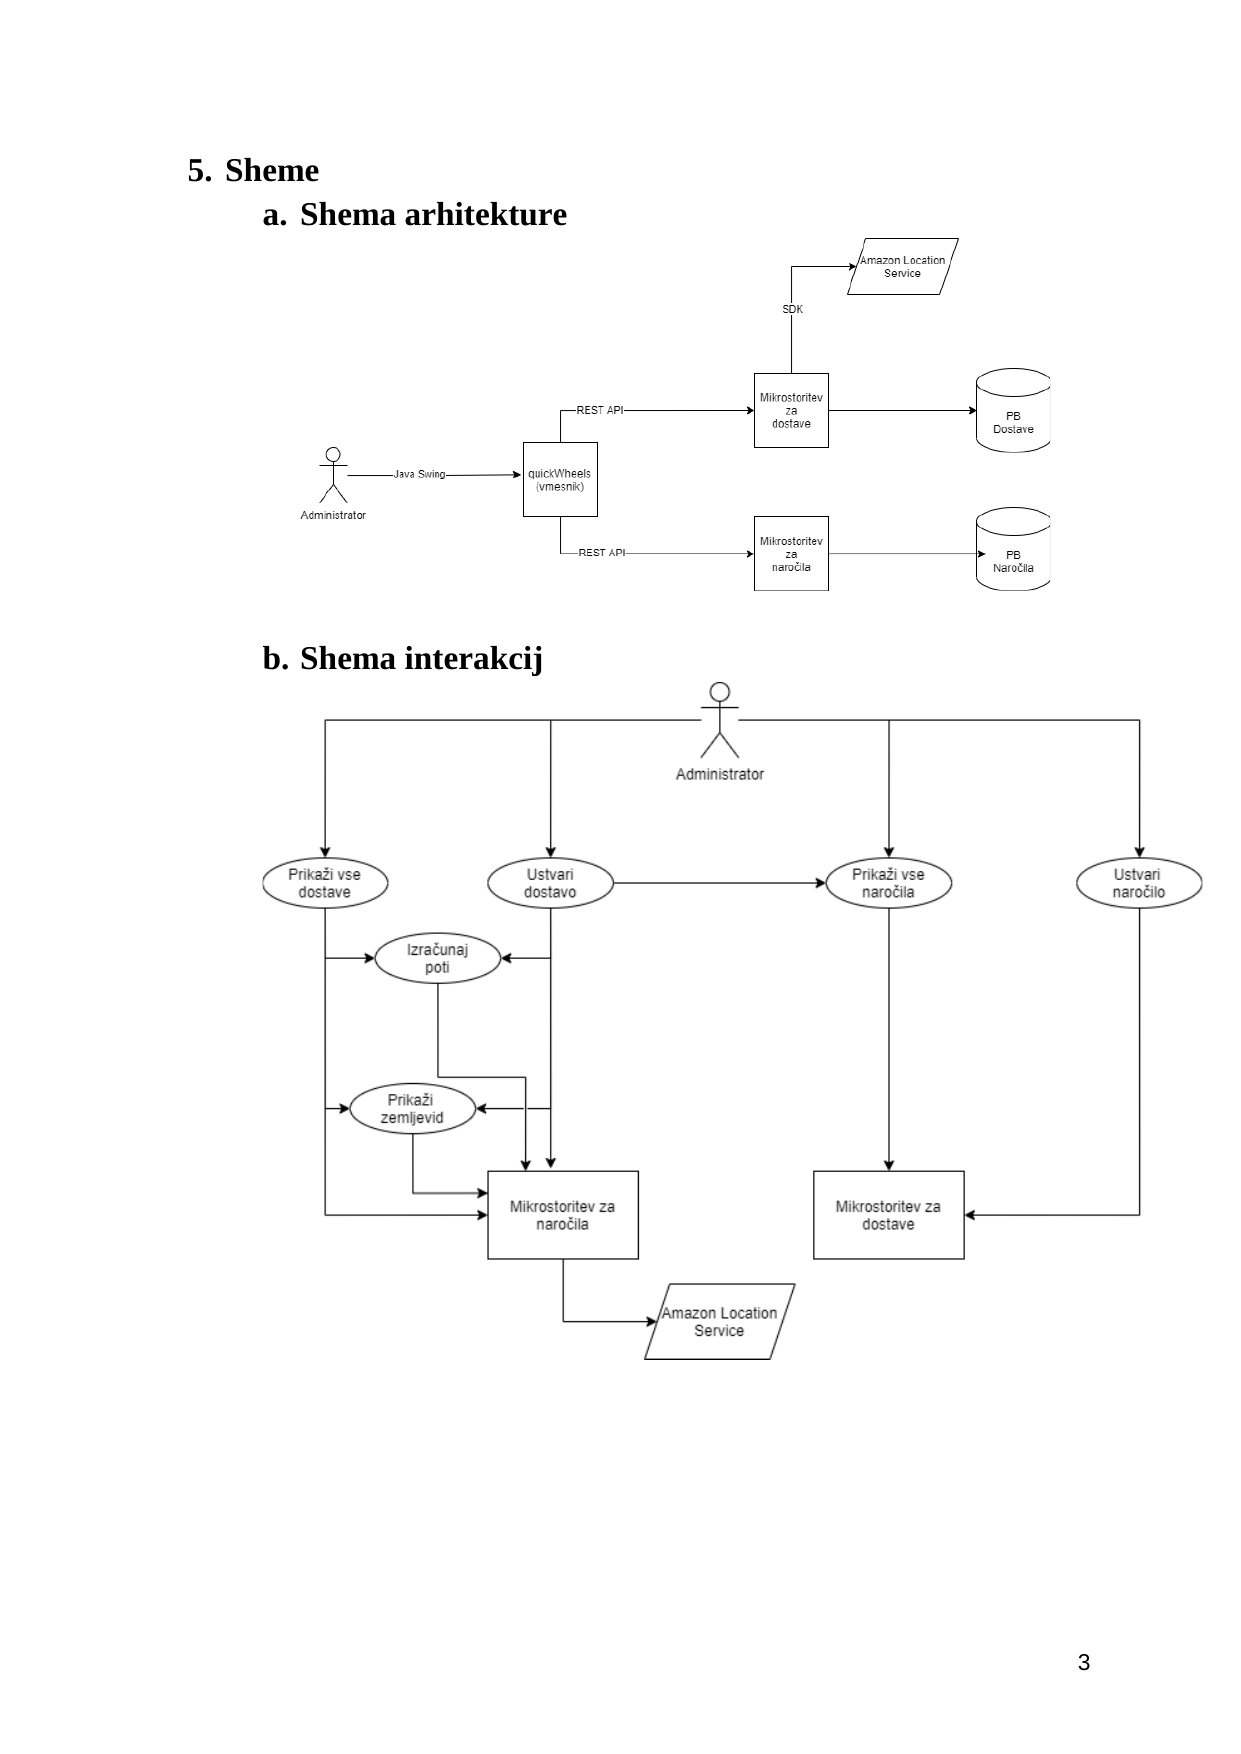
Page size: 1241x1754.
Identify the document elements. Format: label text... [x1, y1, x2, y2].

picture [262, 682, 1203, 1360]
list Sheme [187, 150, 1090, 188]
list Shema interakcij [262, 638, 1090, 676]
list Shema arhitekture [262, 194, 1090, 232]
picture [300, 238, 1050, 591]
